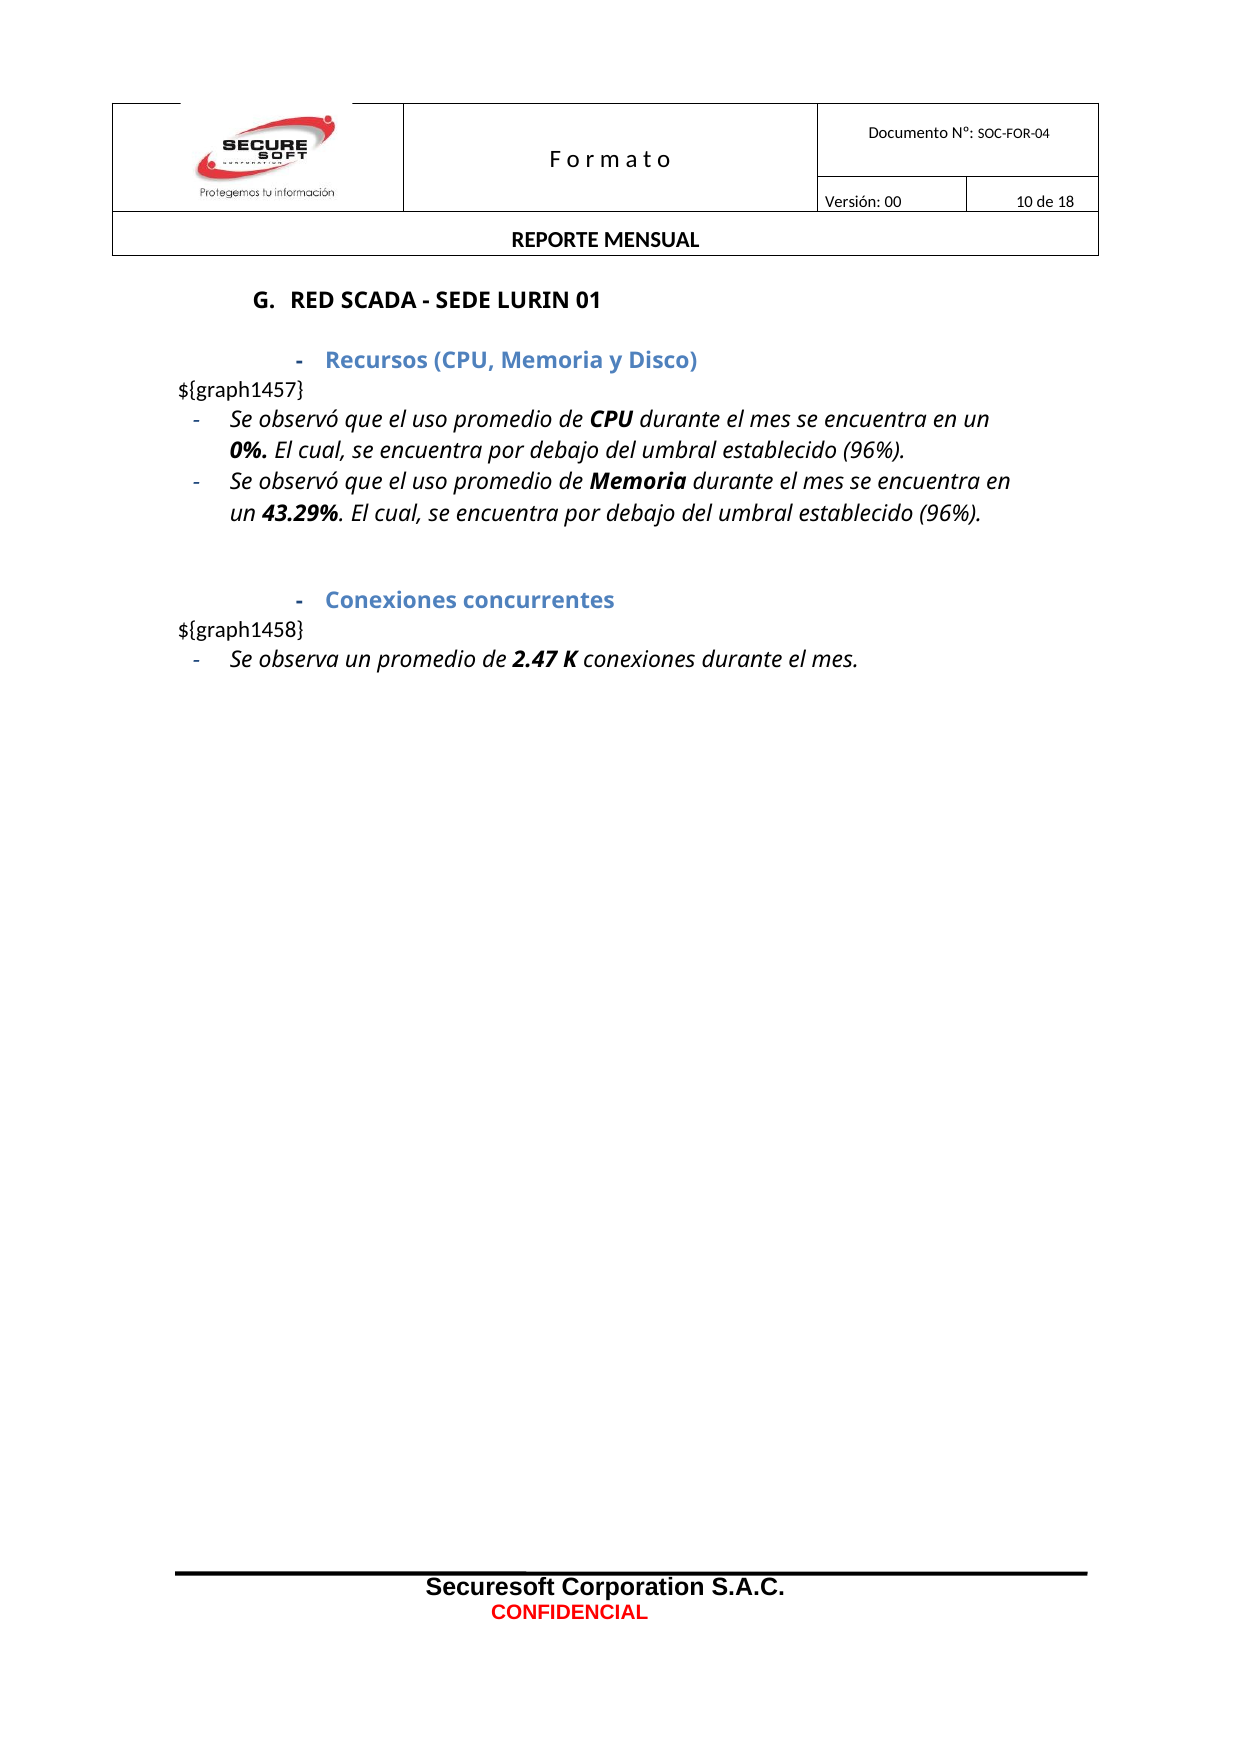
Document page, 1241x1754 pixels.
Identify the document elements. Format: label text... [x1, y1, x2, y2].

text ${graph1457} [177, 375, 1033, 403]
picture [180, 103, 353, 207]
list Recursos (CPU, Memoria y Disco) [295, 343, 1033, 375]
list Se observó que el uso promedio de CPU durante el mes se encuentra en un 0%. El cual, se encuentra por debajo del umbral establecido (96%). [192, 403, 1033, 465]
list Se observa un promedio de 2.47 K conexiones durante el mes. [192, 643, 1033, 674]
list Conexiones concurrentes [295, 584, 1033, 615]
list Se observó que el uso promedio de Memoria durante el mes se encuentra en un 43.29%. El cual, se encuentra por debajo del umbral establecido (96%). [192, 465, 1033, 528]
text ${graph1458} [177, 615, 1033, 643]
subtitle RED SCADA - SEDE LURIN 01 [252, 284, 1033, 316]
